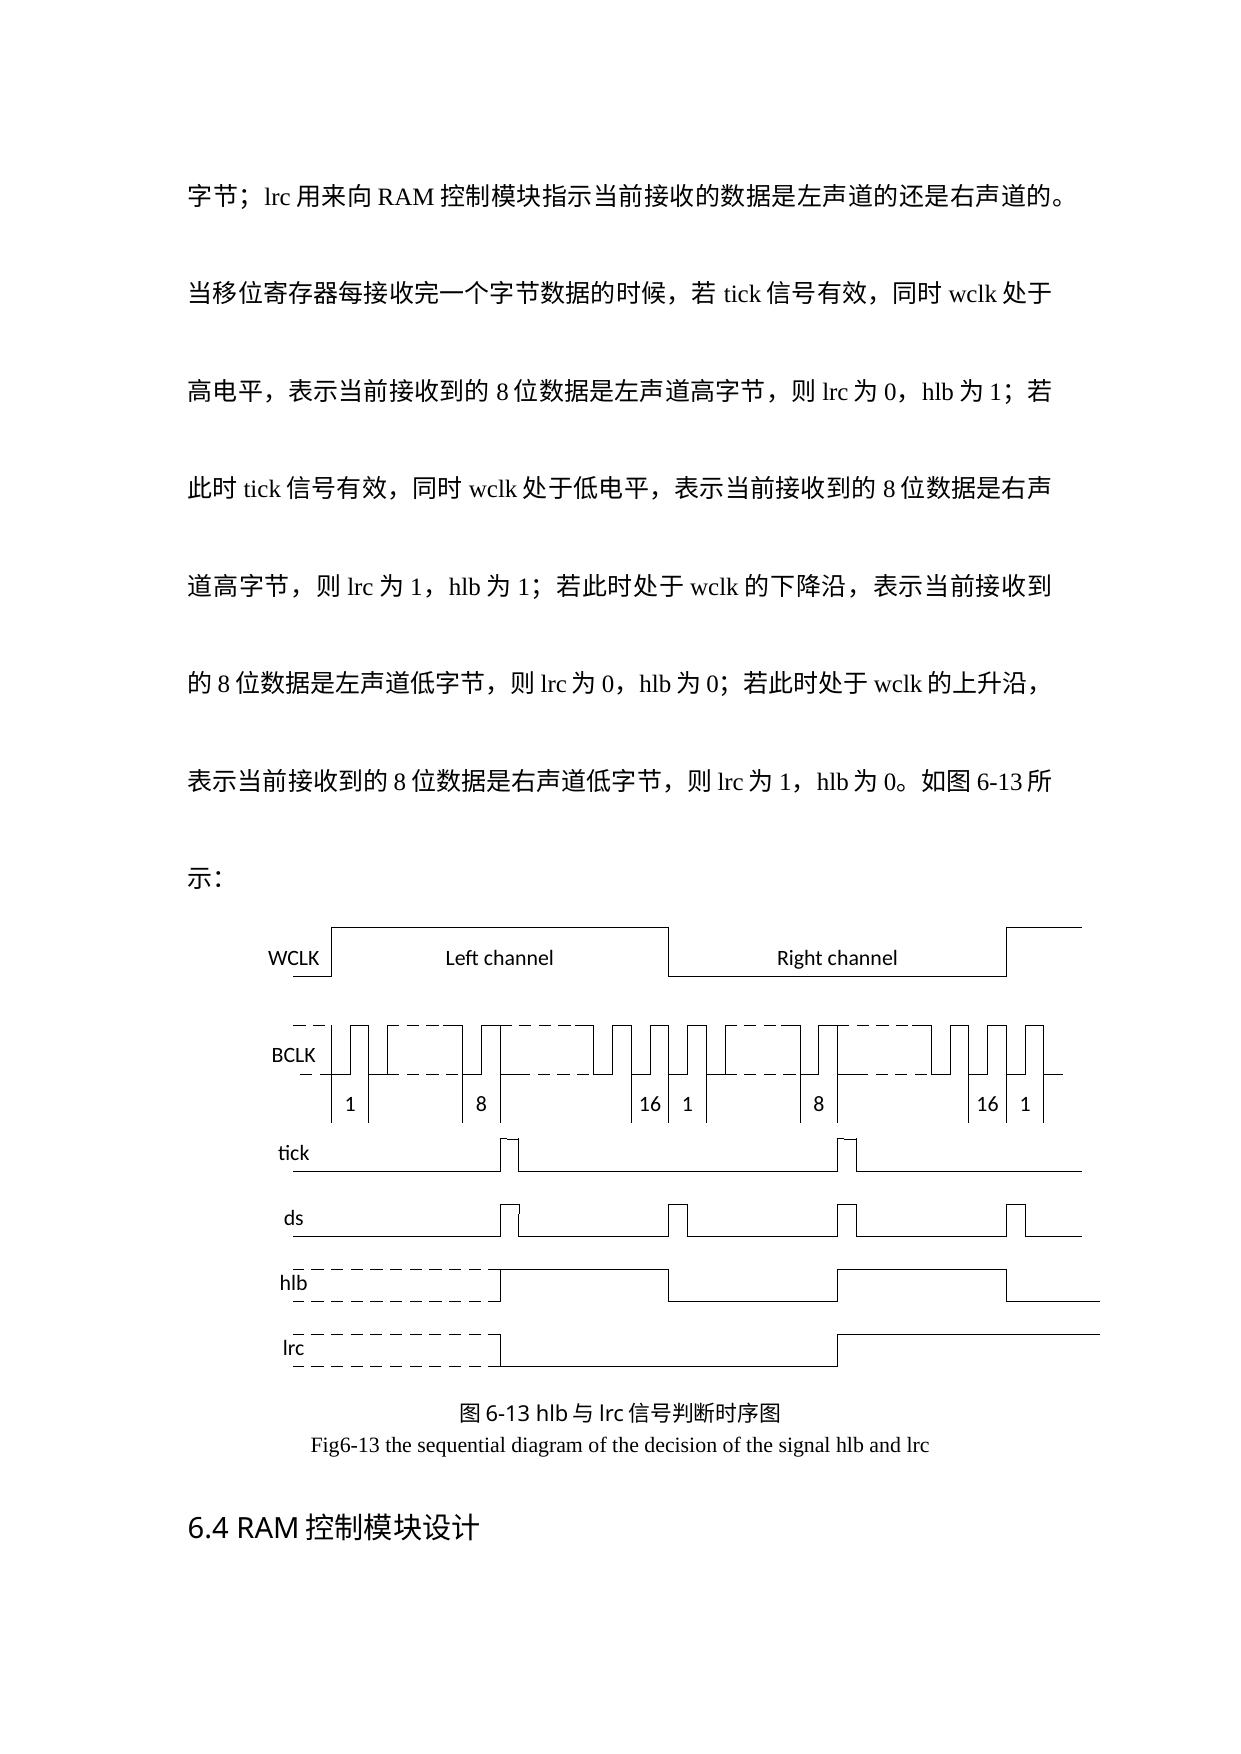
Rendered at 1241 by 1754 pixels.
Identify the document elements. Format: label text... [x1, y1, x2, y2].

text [187, 162, 1053, 909]
text 图6-13 hlb与lrc信号判断时序图 [187, 1396, 1053, 1428]
text 6.4 RAM控制模块设计 [187, 1493, 1053, 1558]
text Fig6-13 the sequential diagram of the decision of the signal hlb and lrc [187, 1428, 1053, 1461]
